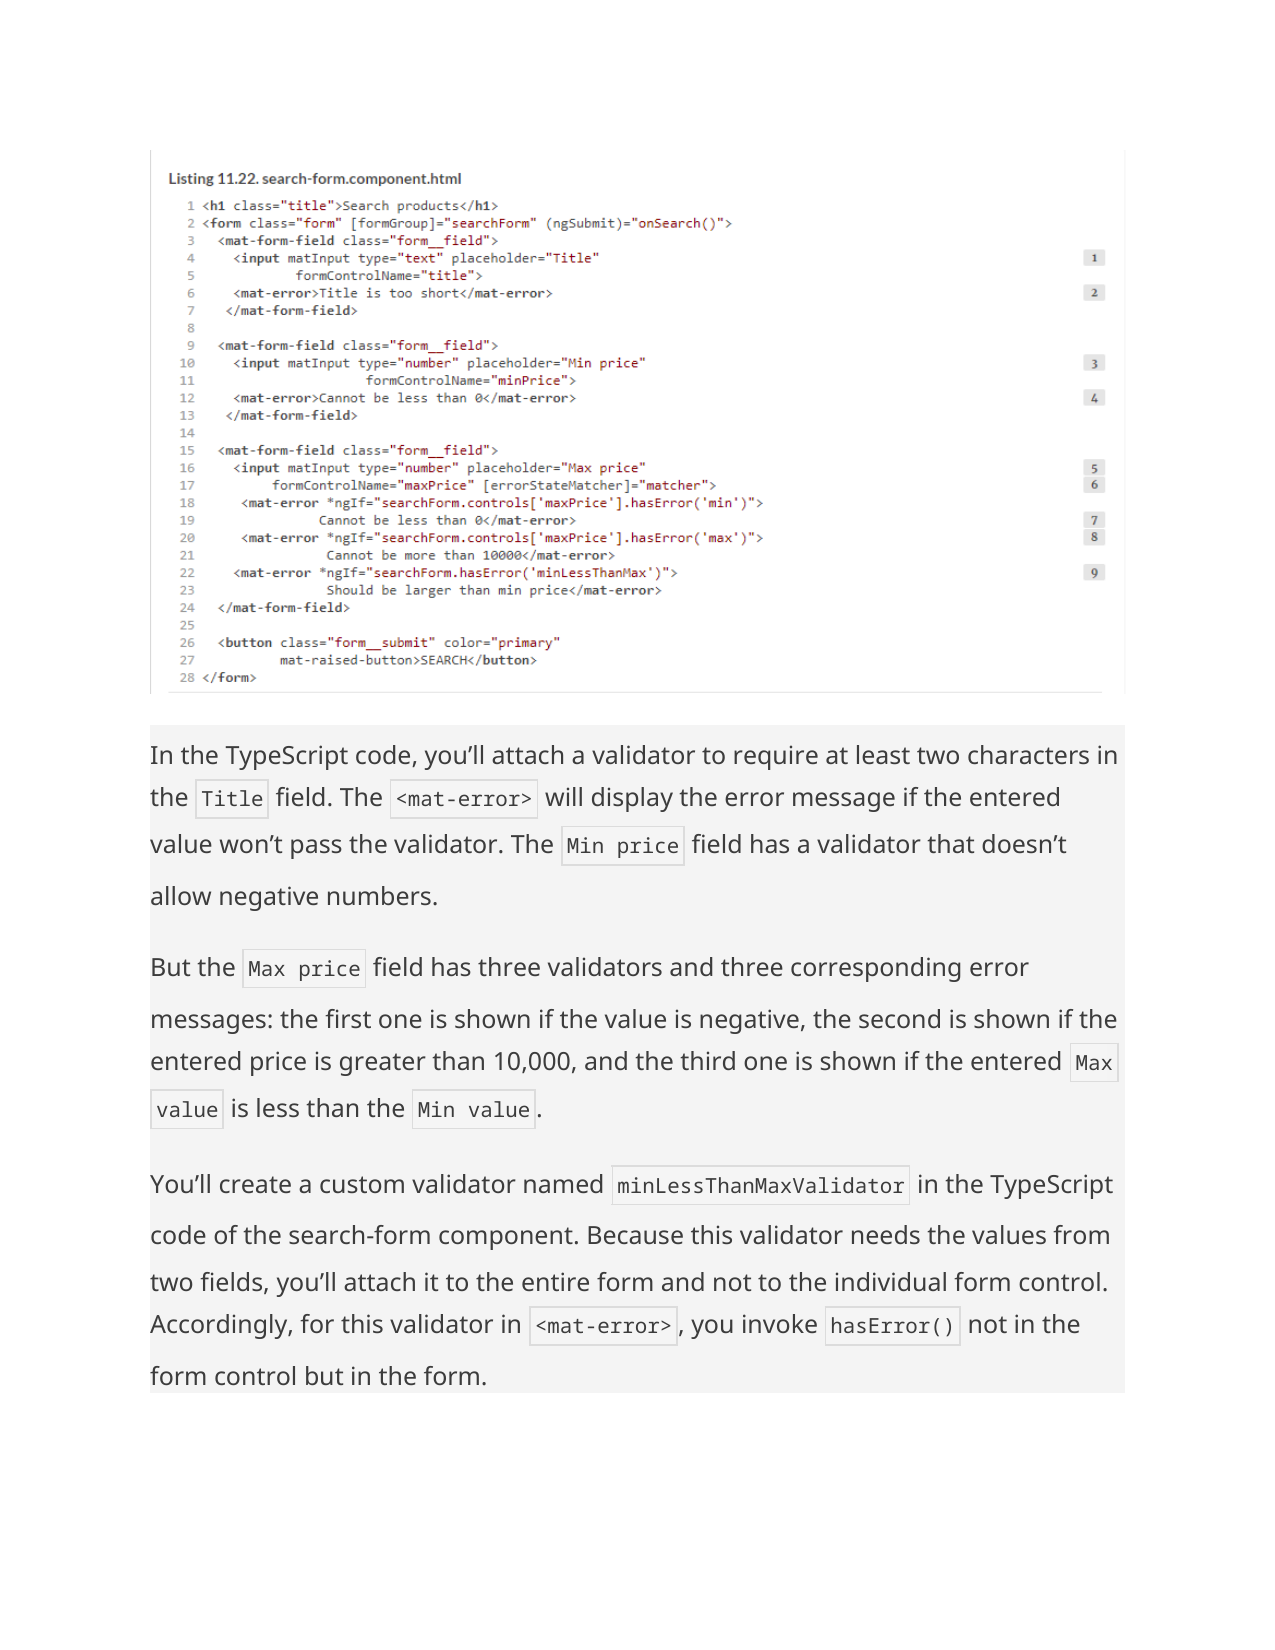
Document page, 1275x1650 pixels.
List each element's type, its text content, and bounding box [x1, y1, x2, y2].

picture [150, 150, 1125, 694]
text But the Max price field has three validators and three corresponding error messages: the first one is shown if the value is negative, the second is shown if the entered price is greater than 10,000, and the third one is shown if the entered Max value is less than the Min value. [150, 942, 1125, 1129]
text In the TypeScript code, you’ll attach a validator to require at least two characters in the Title field. The <mat-error> will display the error message if the entered value won’t pass the validator. The Min price field has a validator that doesn’t allow negative numbers. [150, 725, 1125, 912]
text You’ll create a custom validator named minLessThanMaxValidator in the TypeScript code of the search-form component. Because this validator needs the values from two fields, you’ll attach it to the entire form and not to the individual form control. Accordingly, for this validator in <mat-error>, you invoke hasError() not in the form control but in the form. [150, 1158, 1125, 1393]
